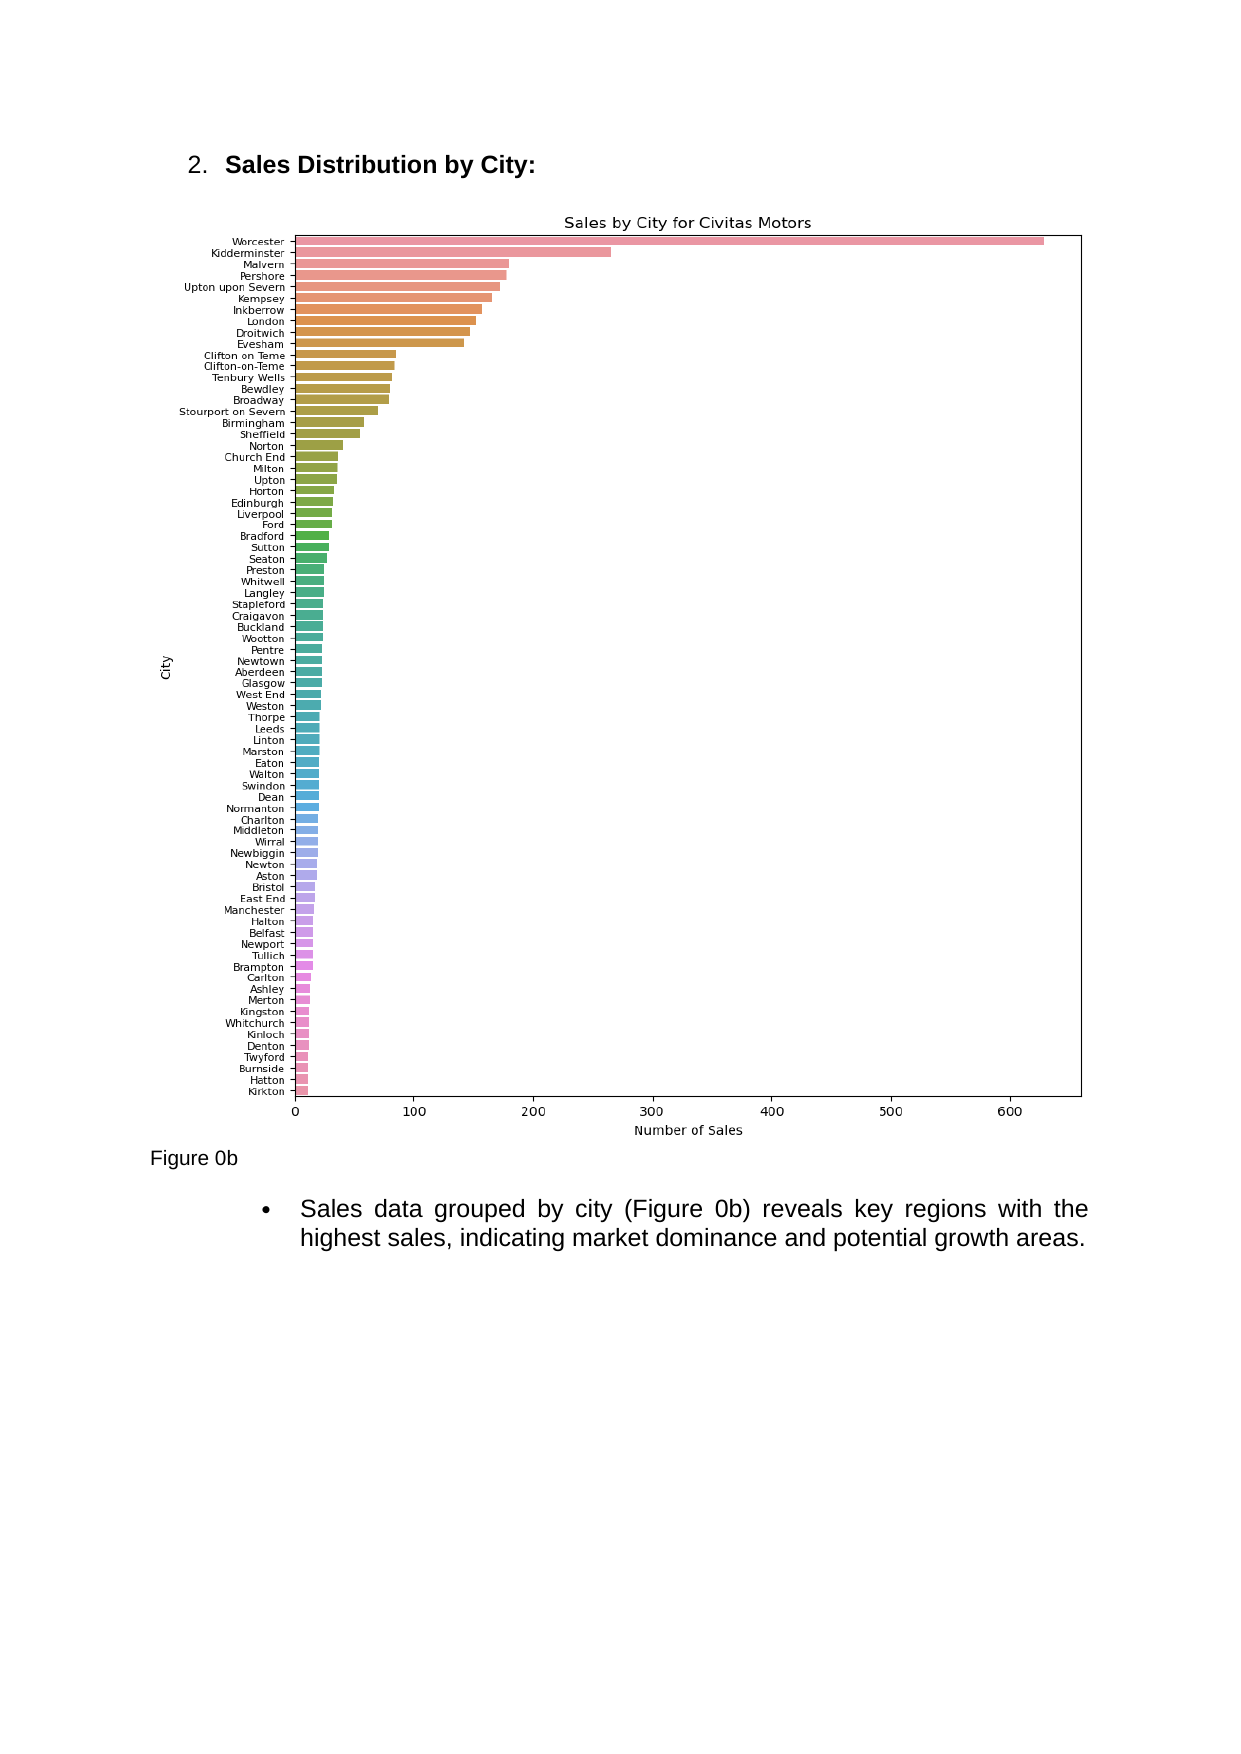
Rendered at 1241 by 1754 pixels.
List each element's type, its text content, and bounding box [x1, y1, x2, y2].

picture [150, 207, 1089, 1146]
list Sales Distribution by City: [187, 150, 1090, 179]
list Sales data grouped by city (Figure 0b) reveals key regions with the highest sales, indicating market dominance and potential growth areas. [262, 1194, 1090, 1251]
text Figure 0b [150, 1146, 1090, 1170]
